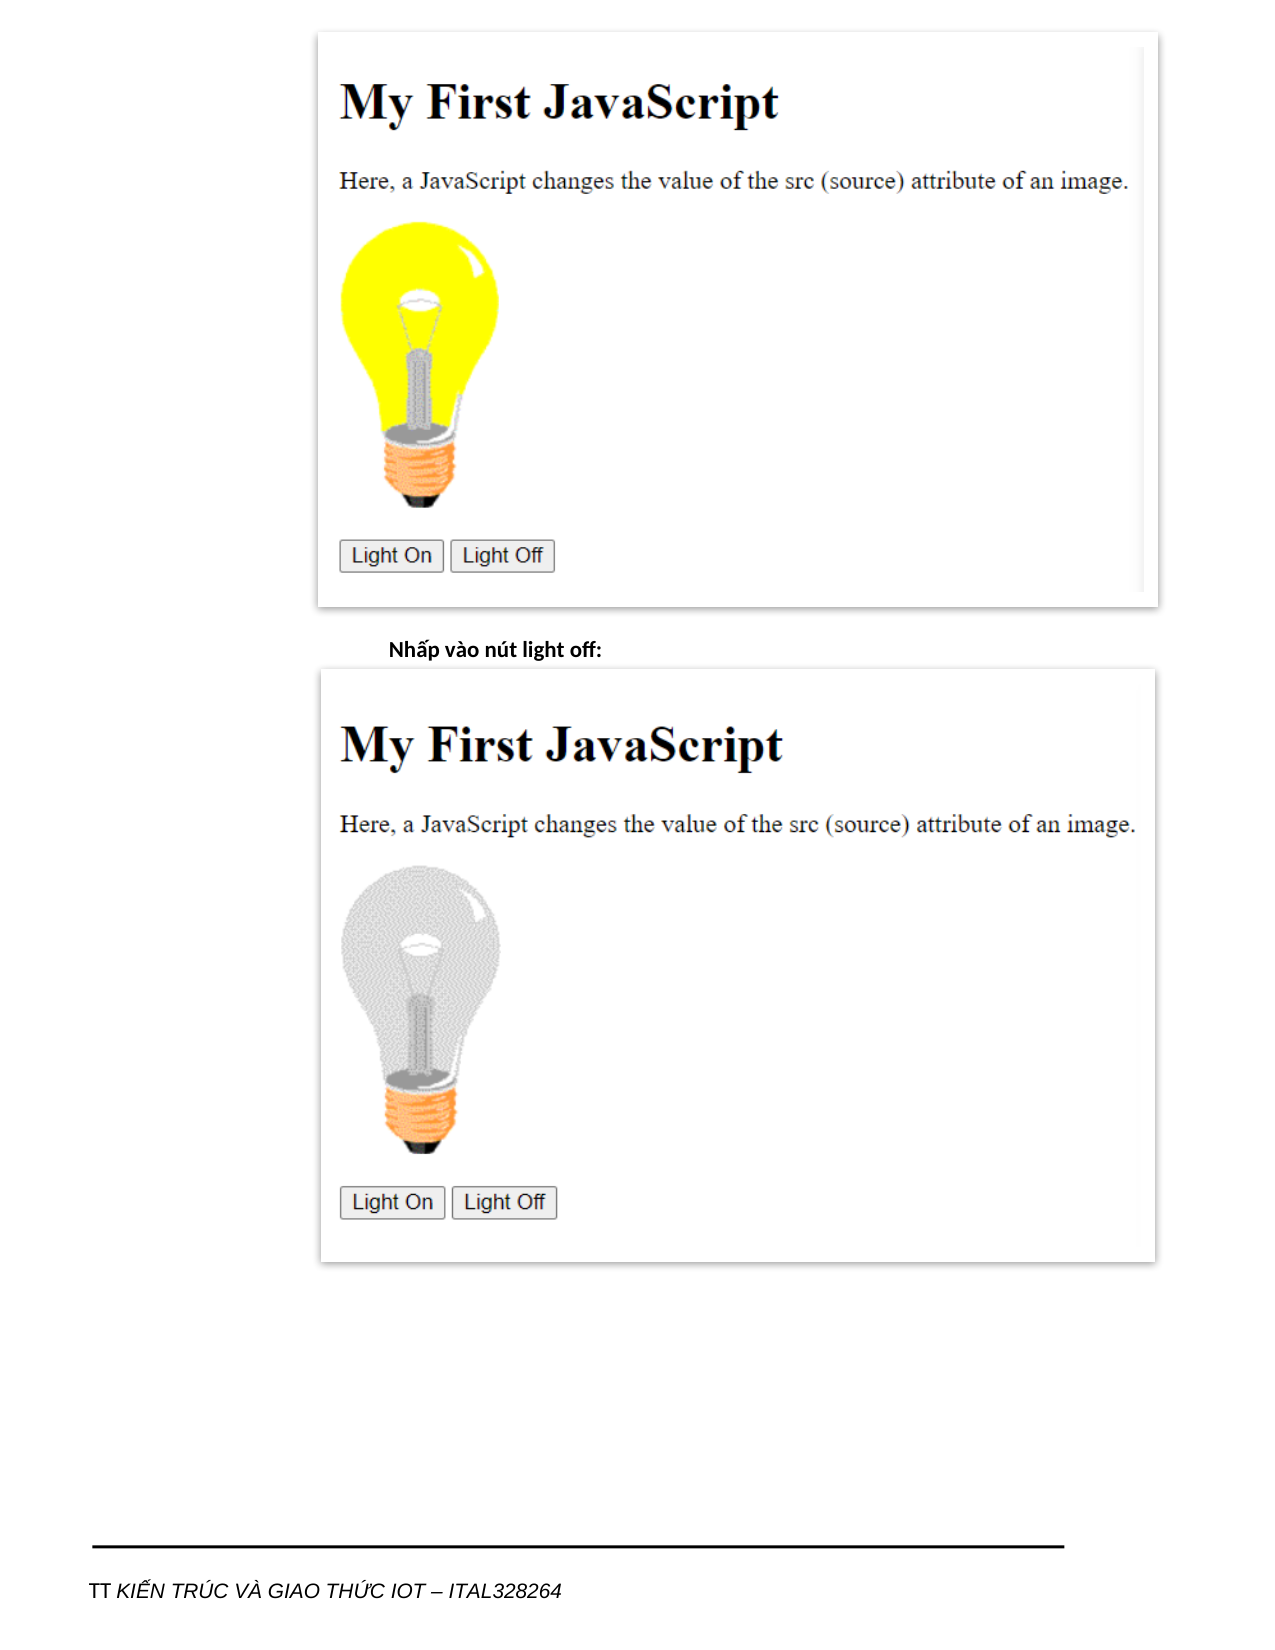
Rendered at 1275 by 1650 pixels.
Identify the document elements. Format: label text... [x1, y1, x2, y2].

picture [336, 684, 1141, 1247]
picture [332, 47, 1144, 592]
